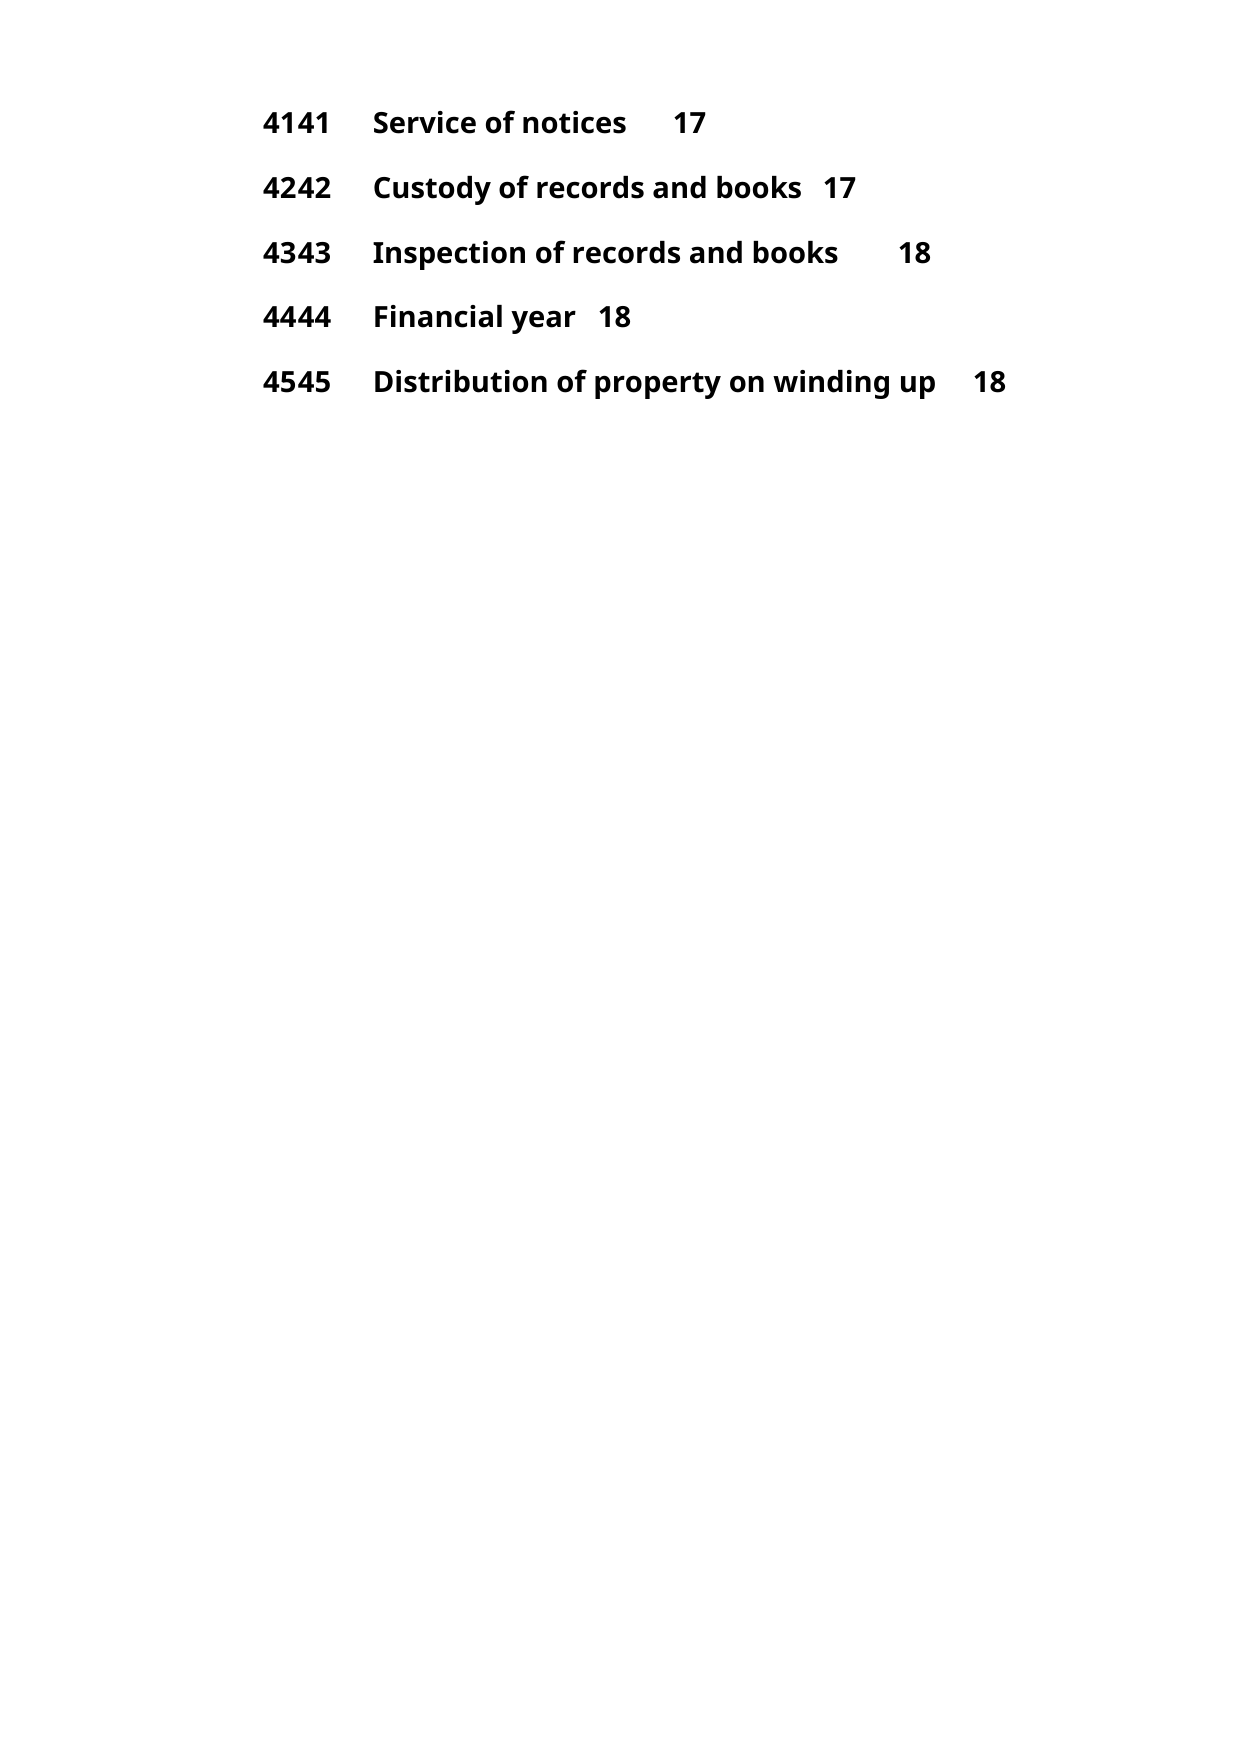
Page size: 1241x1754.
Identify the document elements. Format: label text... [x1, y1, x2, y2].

text 44 Financial year 18 [263, 297, 1090, 336]
text 41 Service of notices 17 [263, 103, 1090, 142]
text 45 Distribution of property on winding up 18 [263, 361, 1090, 401]
text 42 Custody of records and books 17 [263, 167, 1090, 207]
text 43 Inspection of records and books 18 [263, 232, 1090, 272]
